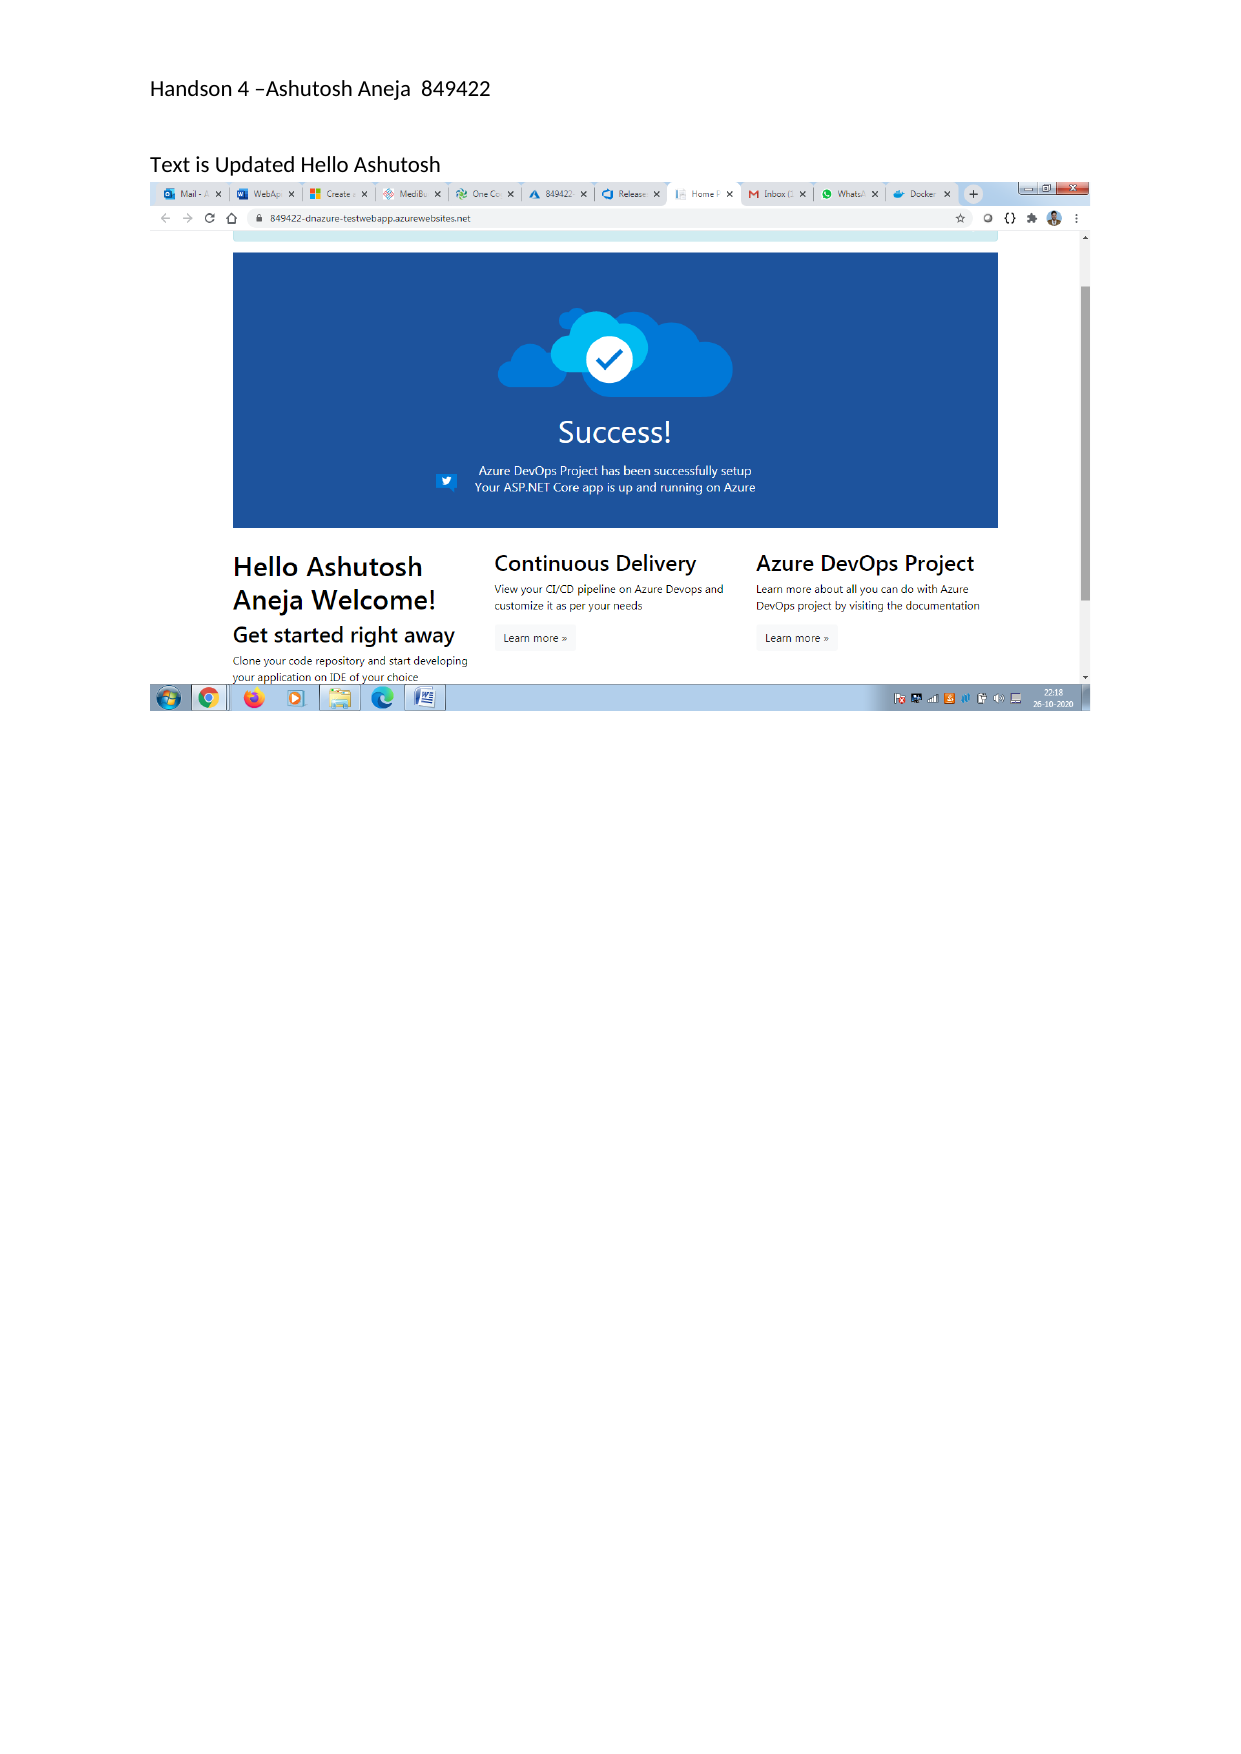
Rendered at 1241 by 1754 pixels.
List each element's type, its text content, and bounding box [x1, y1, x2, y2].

picture [150, 182, 1091, 711]
text Text is Updated Hello Ashutosh [150, 150, 1090, 182]
